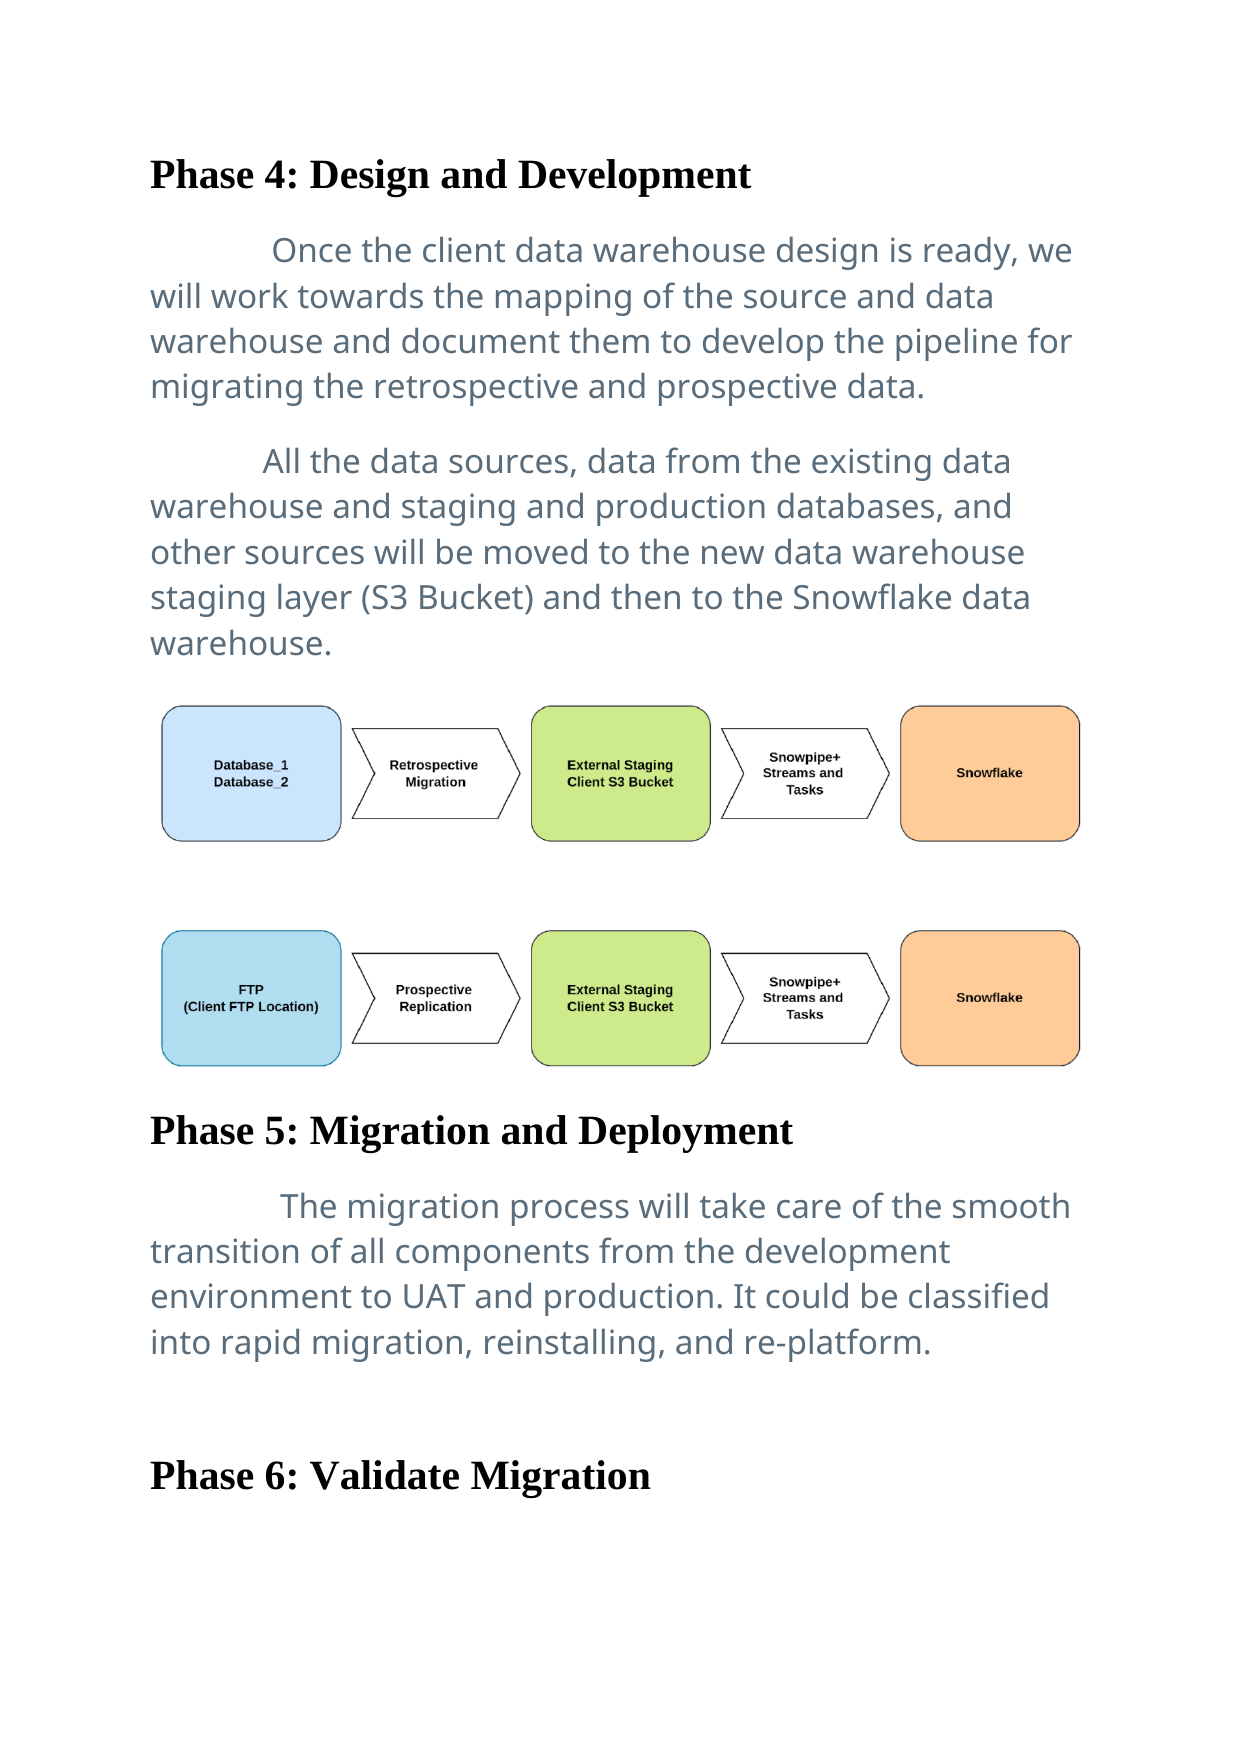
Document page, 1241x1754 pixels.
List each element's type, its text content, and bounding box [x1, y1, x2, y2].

text All the data sources, data from the existing data warehouse and staging and production databases, and other sources will be moved to the new data warehouse staging layer (S3 Bucket) and then to the Snowflake data warehouse. [150, 438, 1090, 665]
picture [150, 694, 1091, 1077]
text Once the client data warehouse design is ready, we will work towards the mapping of the source and data warehouse and document them to develop the pipeline for migrating the retrospective and prospective data. [150, 227, 1090, 409]
text The migration process will take care of the smooth transition of all components from the development environment to UAT and production. It could be classified into rapid migration, reinstalling, and re-platform. [150, 1182, 1090, 1364]
subtitle Phase 5: Migration and Deployment [150, 1105, 1090, 1153]
subtitle Phase 6: Validate Migration [150, 1451, 1090, 1498]
subtitle Phase 4: Design and Development [150, 150, 1090, 198]
